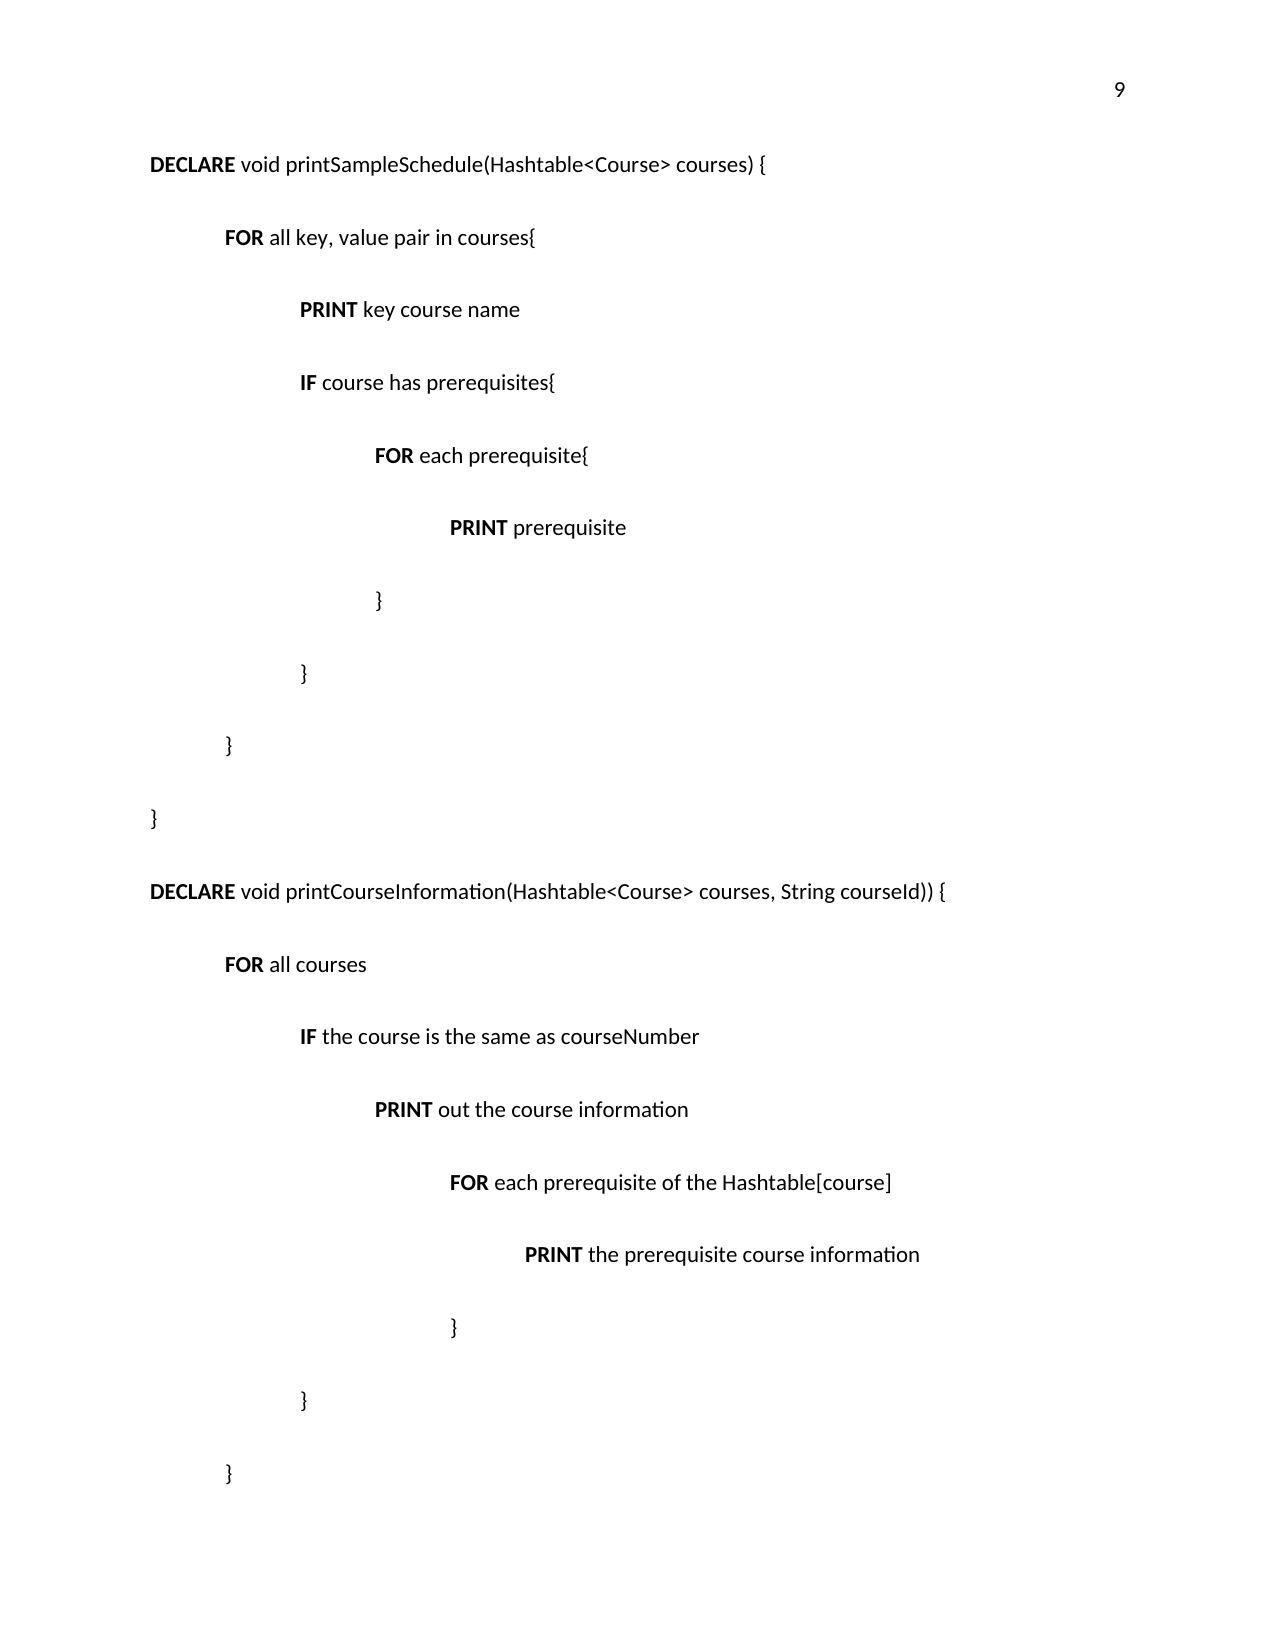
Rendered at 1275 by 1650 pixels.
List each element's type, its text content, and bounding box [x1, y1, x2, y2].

text IF course has prerequisites{ [150, 368, 1125, 396]
text } [225, 659, 1125, 687]
text PRINT prerequisite [150, 513, 1125, 542]
text DECLARE void printSampleSchedule(Hashtable<Course> courses) { [150, 150, 1125, 178]
text } [150, 1313, 1125, 1341]
text PRINT key course name [150, 295, 1125, 323]
text FOR each prerequisite{ [150, 441, 1125, 469]
text } [150, 804, 1125, 832]
text FOR all key, value pair in courses{ [150, 223, 1125, 251]
text PRINT out the course information [150, 1095, 1125, 1123]
text IF the course is the same as courseNumber [150, 1022, 1125, 1051]
text } [150, 1459, 1125, 1487]
text } [300, 586, 1125, 614]
text } [150, 1386, 1125, 1414]
text FOR all courses [150, 950, 1125, 978]
text DECLARE void printCourseInformation(Hashtable<Course> courses, String courseId)) { [150, 877, 1125, 905]
text PRINT the prerequisite course information [150, 1241, 1125, 1269]
text FOR each prerequisite of the Hashtable[course] [150, 1168, 1125, 1196]
text } [150, 732, 1125, 760]
